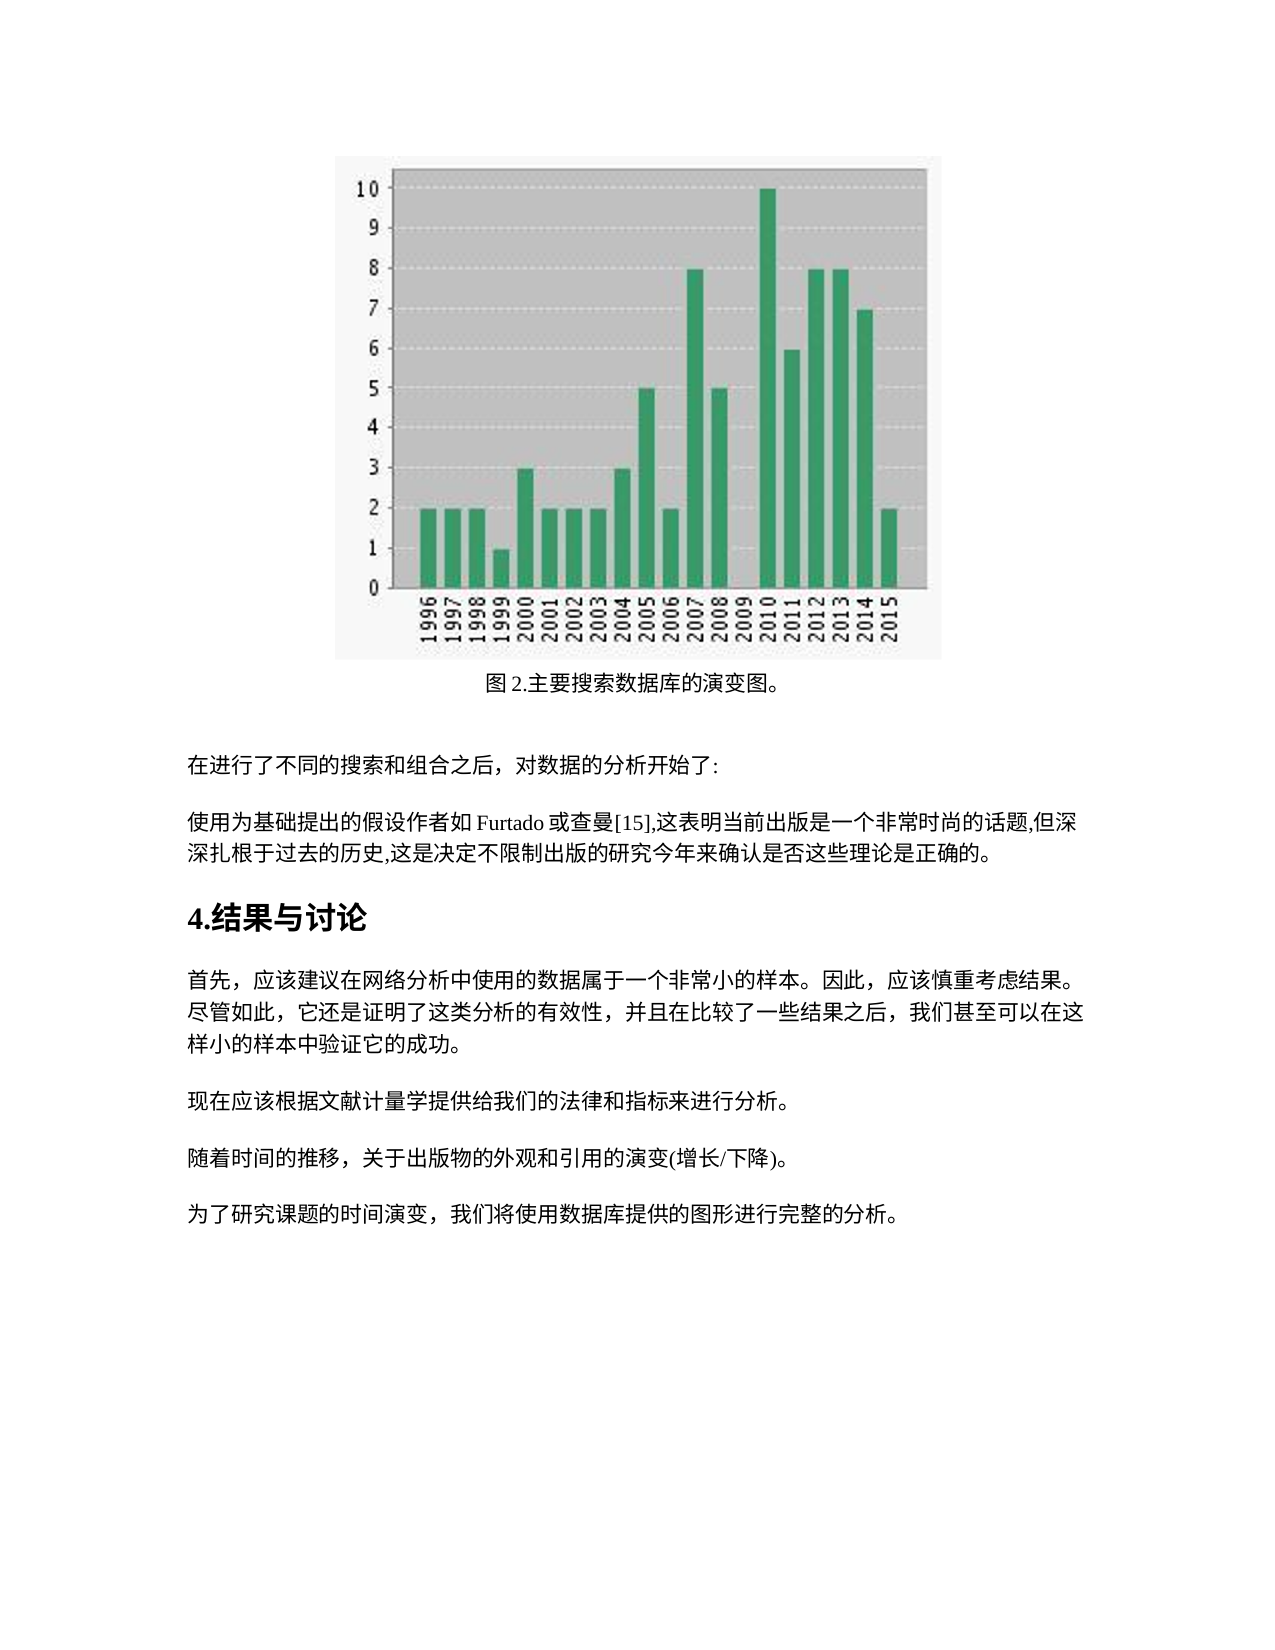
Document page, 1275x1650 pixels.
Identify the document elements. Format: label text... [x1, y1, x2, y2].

text 首先，应该建议在网络分析中使用的数据属于一个非常小的样本。因此，应该慎重考虑结果。尽管如此，它还是证明了这类分析的有效性，并且在比较了一些结果之后，我们甚至可以在这样小的样本中验证它的成功。 [187, 963, 1087, 1058]
text 4.结果与讨论 [187, 893, 1087, 938]
text 随着时间的推移，关于出版物的外观和引用的演变(增长/下降)。 [187, 1141, 1087, 1172]
text 现在应该根据文献计量学提供给我们的法律和指标来进行分析。 [187, 1084, 1087, 1115]
text 在进行了不同的搜索和组合之后，对数据的分析开始了: [187, 748, 1087, 779]
text 使用为基础提出的假设作者如Furtado或查曼[15],这表明当前出版是一个非常时尚的话题,但深深扎根于过去的历史,这是决定不限制出版的研究今年来确认是否这些理论是正确的。 [187, 804, 1087, 868]
picture [325, 150, 951, 666]
text 为了研究课题的时间演变，我们将使用数据库提供的图形进行完整的分析。 [187, 1197, 1087, 1229]
text 图2.主要搜索数据库的演变图。 [187, 666, 1087, 697]
